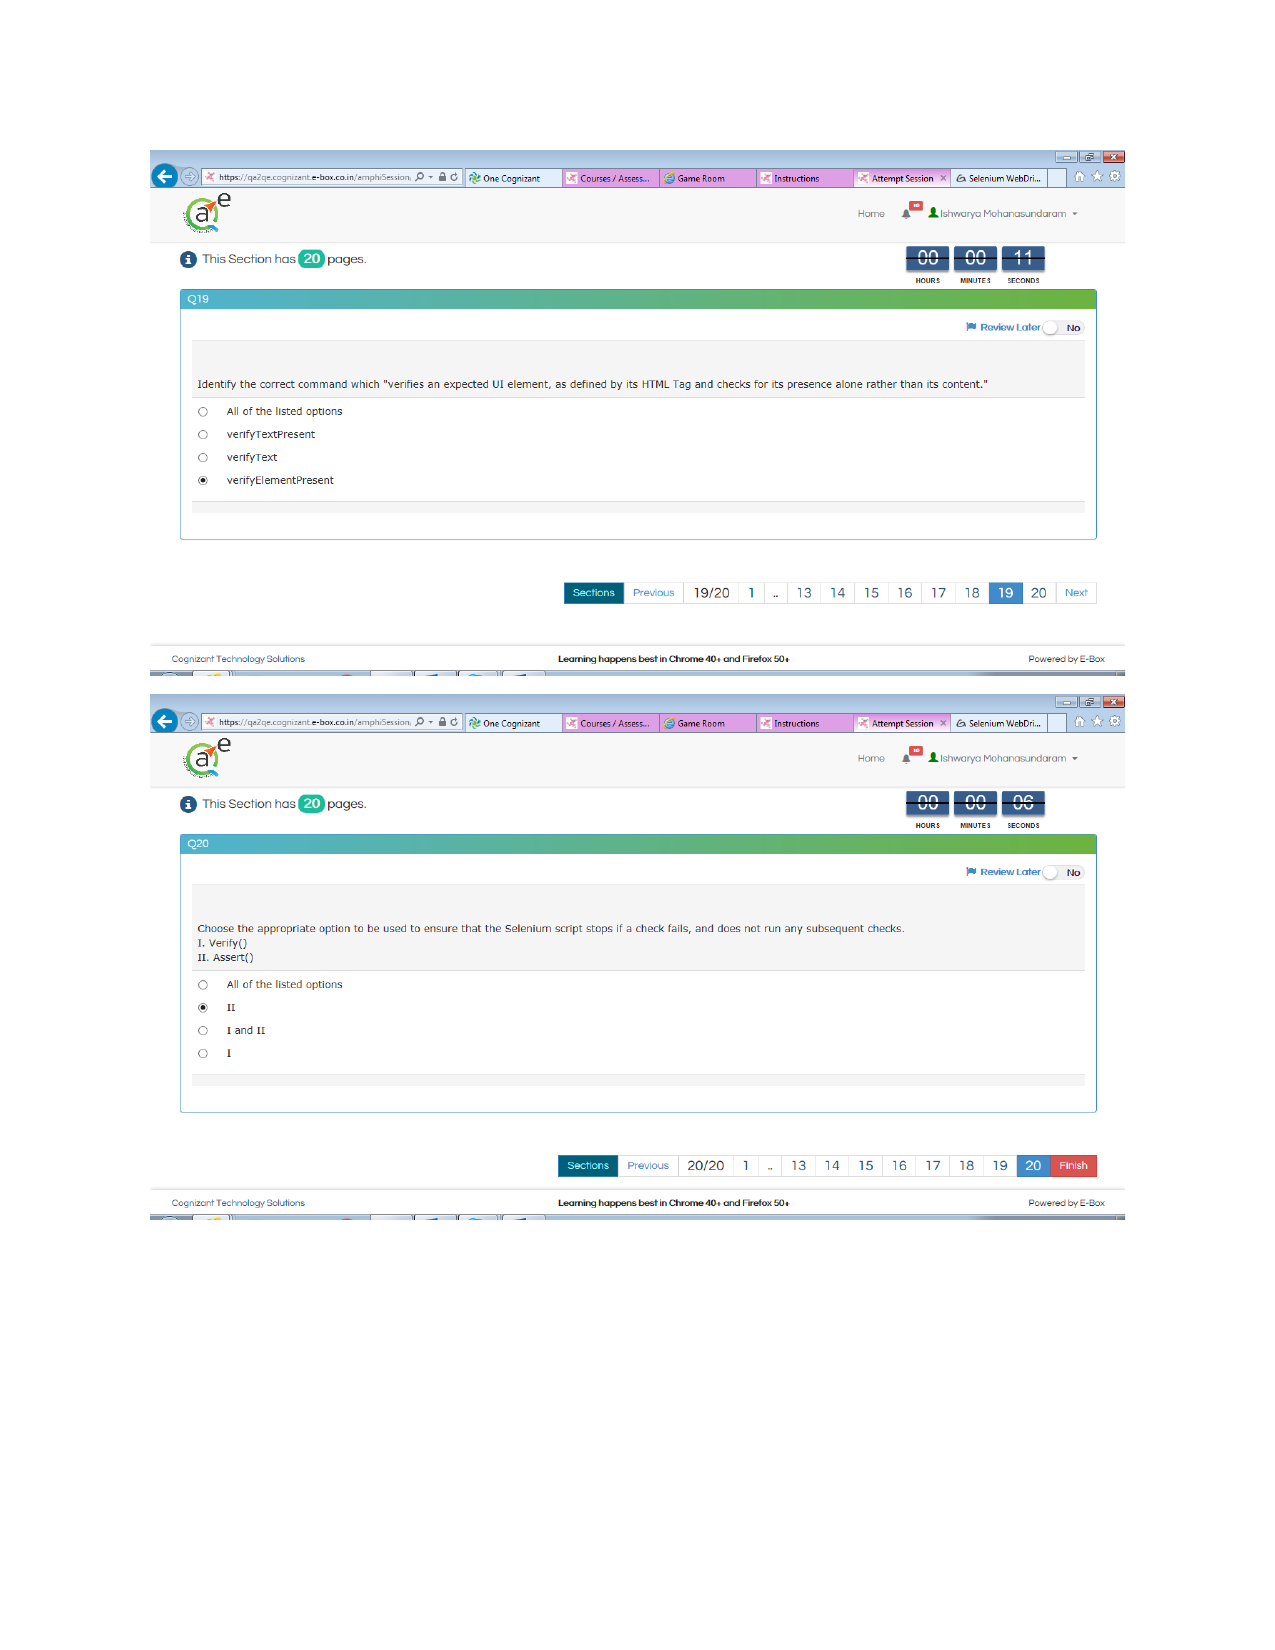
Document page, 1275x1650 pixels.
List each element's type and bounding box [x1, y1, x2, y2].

picture [150, 694, 1125, 1220]
picture [150, 150, 1125, 676]
